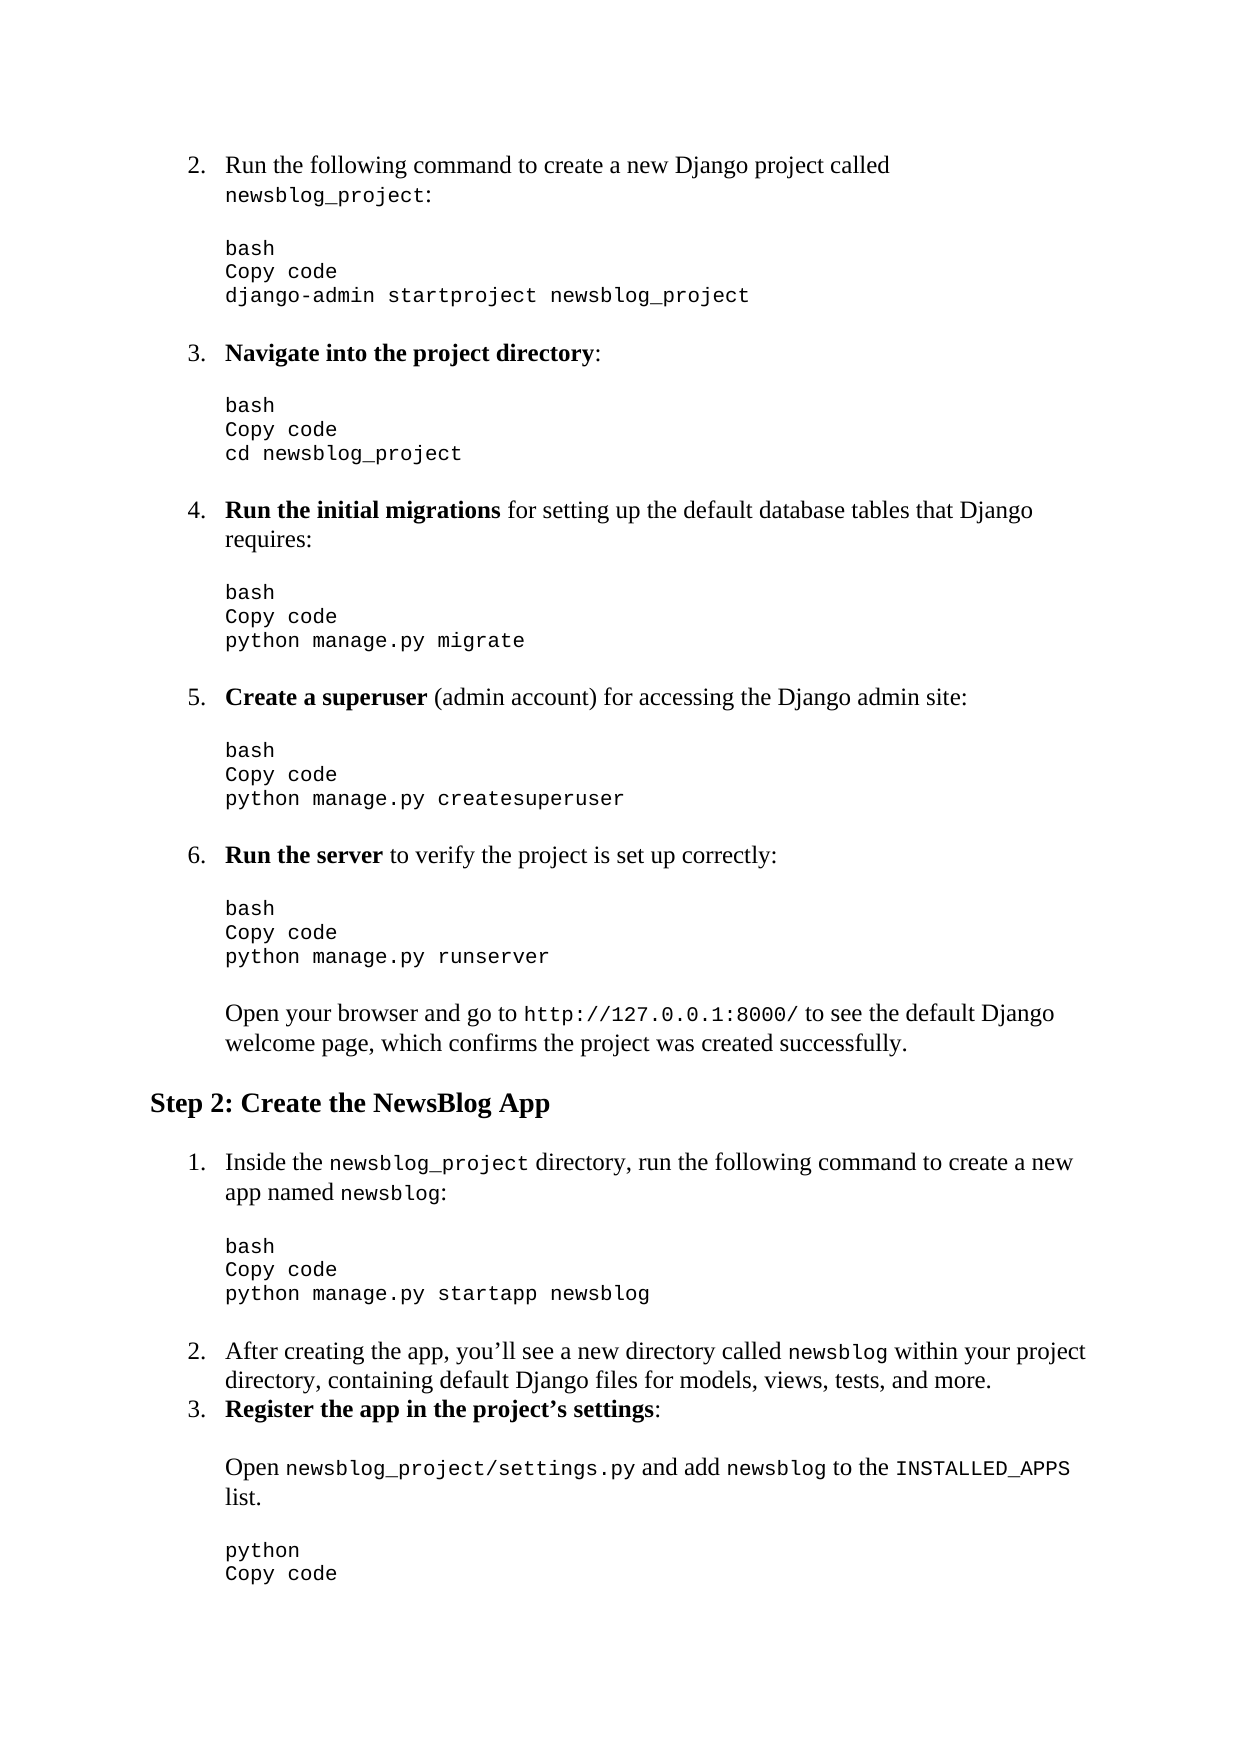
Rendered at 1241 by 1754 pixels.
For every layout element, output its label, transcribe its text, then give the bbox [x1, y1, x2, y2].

text Open your browser and go to http://127.0.0.1:8000/ to see the default Django welcome page, which confirms the project was created successfully. [225, 998, 1090, 1057]
list Navigate into the project directory: [187, 338, 1090, 366]
text bash [225, 396, 1090, 419]
list After creating the app, you’ll see a new directory called newsblog within your project directory, containing default Django files for models, views, tests, and more. [187, 1336, 1090, 1394]
text bash [225, 1236, 1090, 1259]
text bash [225, 582, 1090, 606]
text Copy code [225, 1259, 1090, 1283]
text Copy code [225, 606, 1090, 629]
text Copy code [225, 922, 1090, 946]
text python manage.py createsuperuser [225, 788, 1090, 811]
list Inside the newsblog_project directory, run the following command to create a new app named newsblog: [187, 1147, 1090, 1207]
list Register the app in the project’s settings: [187, 1394, 1090, 1423]
text Copy code [225, 1563, 1090, 1587]
text Step 2: Create the NewsBlog App [150, 1086, 1090, 1118]
list Run the server to verify the project is set up correctly: [187, 840, 1090, 869]
text python manage.py migrate [225, 629, 1090, 653]
text Open newsblog_project/settings.py and add newsblog to the INSTALLED_APPS list. [225, 1452, 1090, 1511]
text django-admin startproject newsblog_project [225, 285, 1090, 308]
list Run the initial migrations for setting up the default database tables that Django requires: [187, 496, 1090, 553]
text Copy code [225, 764, 1090, 788]
text Copy code [225, 261, 1090, 285]
text python [225, 1540, 1090, 1563]
list Create a superuser (admin account) for accessing the Django admin site: [187, 682, 1090, 711]
text bash [225, 237, 1090, 261]
text cd newsblog_project [225, 443, 1090, 466]
text Copy code [225, 419, 1090, 443]
text bash [225, 740, 1090, 764]
text python manage.py runserver [225, 946, 1090, 969]
text bash [225, 898, 1090, 922]
list Run the following command to create a new Django project called newsblog_project: [187, 150, 1090, 208]
text python manage.py startapp newsblog [225, 1283, 1090, 1307]
